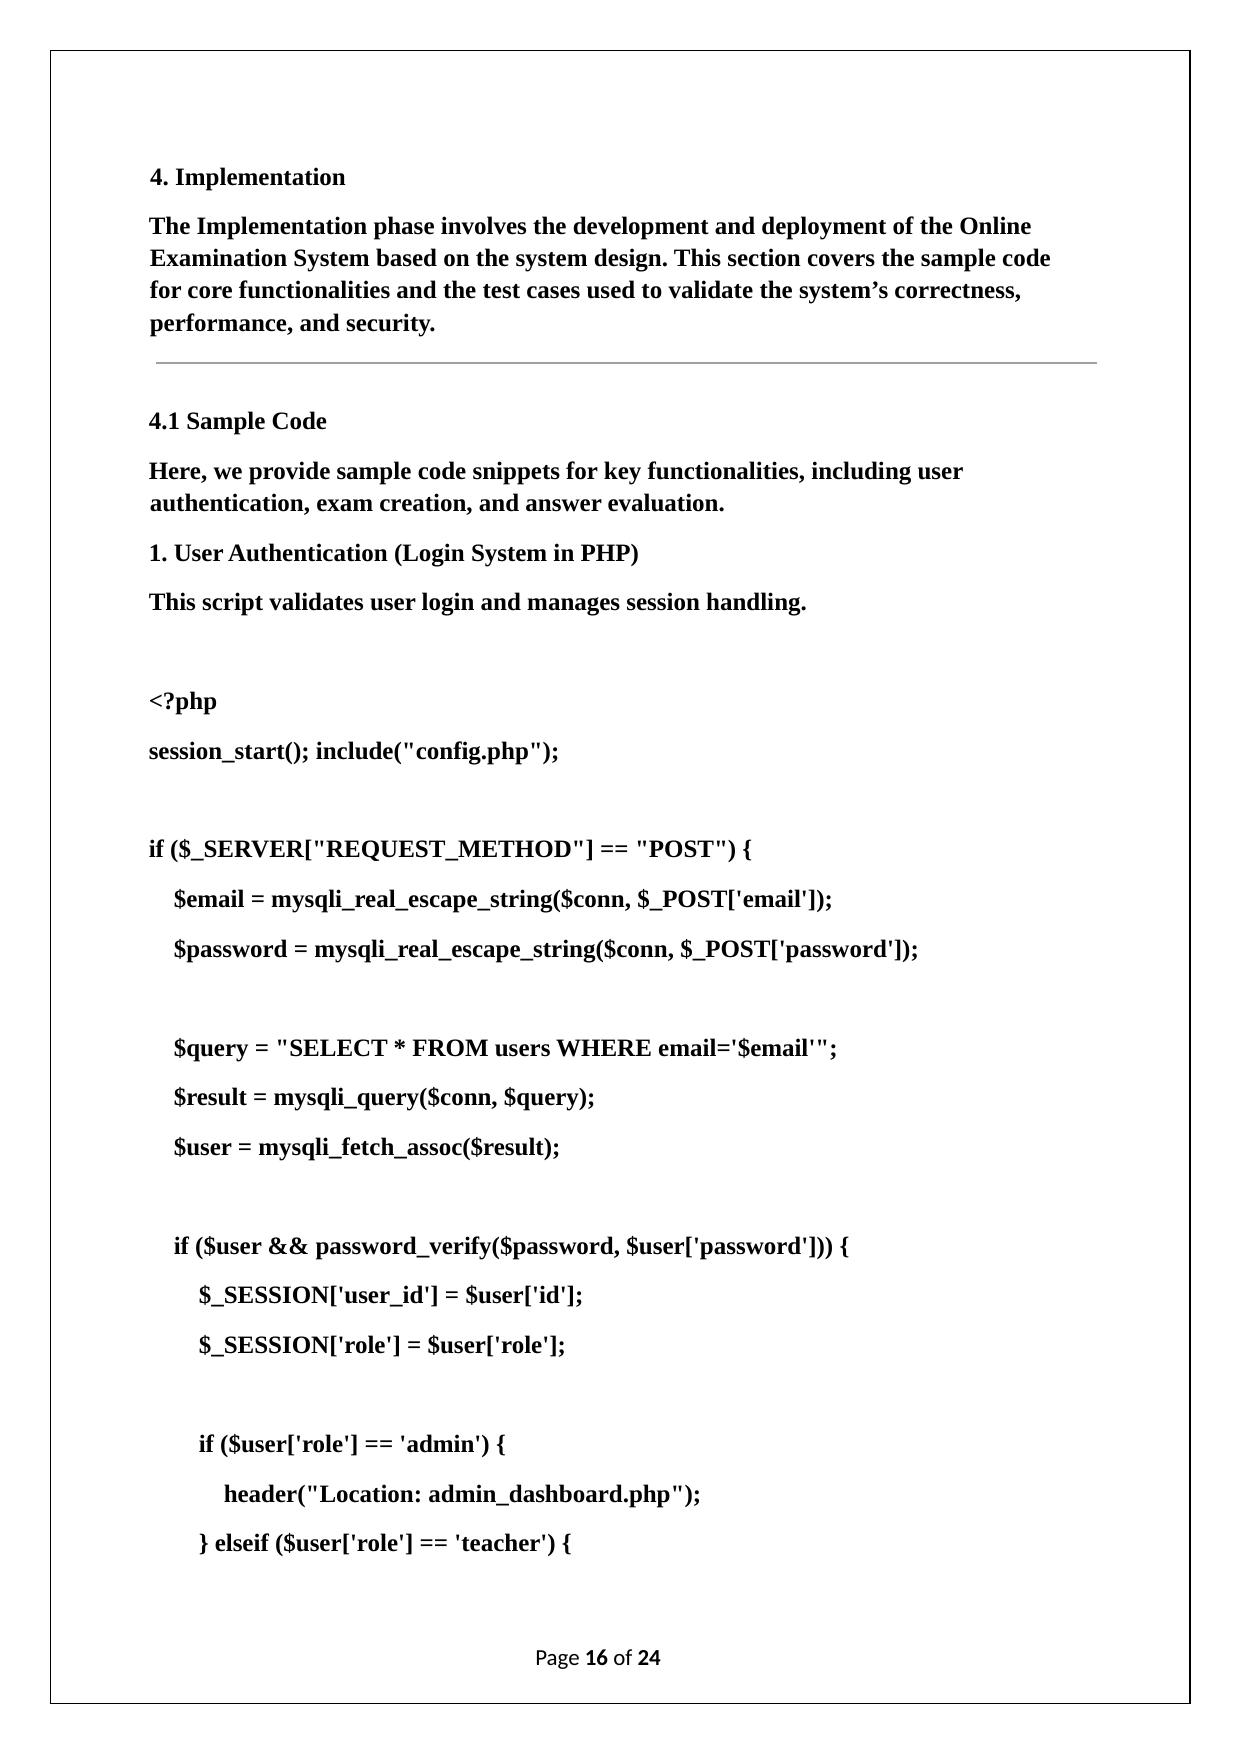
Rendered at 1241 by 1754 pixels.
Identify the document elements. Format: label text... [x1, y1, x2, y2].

list Implementation [150, 162, 1089, 190]
text $_SESSION['role'] = $user['role']; [148, 1330, 1089, 1359]
text The Implementation phase involves the development and deployment of the Online Examination System based on the system design. This section covers the sample code for core functionalities and the test cases used to validate the system’s correctness, performance, and security. [148, 211, 1079, 337]
text if ($_SERVER["REQUEST_METHOD"] == "POST") { [148, 834, 1089, 863]
text header("Location: admin_dashboard.php"); [148, 1479, 1089, 1508]
text $password = mysqli_real_escape_string($conn, $_POST['password']); [148, 934, 1089, 962]
text if ($user && password_verify($password, $user['password'])) { [148, 1231, 1089, 1260]
text if ($user['role'] == 'admin') { [148, 1429, 1089, 1458]
text This script validates user login and manages session handling. [148, 587, 1089, 616]
text $result = mysqli_query($conn, $query); [148, 1082, 1089, 1111]
text 1. User Authentication (Login System in PHP) [148, 538, 1089, 567]
text Here, we provide sample code snippets for key functionalities, including user authentication, exam creation, and answer evaluation. [148, 456, 1089, 517]
text $query = "SELECT * FROM users WHERE email='$email'"; [148, 1033, 1089, 1062]
text $email = mysqli_real_escape_string($conn, $_POST['email']); [148, 884, 1089, 913]
text $_SESSION['user_id'] = $user['id']; [148, 1281, 1089, 1309]
text session_start(); include("config.php"); [148, 736, 561, 765]
text } elseif ($user['role'] == 'teacher') { [148, 1528, 1089, 1557]
text <?php [148, 686, 1089, 715]
text 4.1 Sample Code [148, 406, 1089, 435]
text $user = mysqli_fetch_assoc($result); [148, 1132, 1089, 1161]
